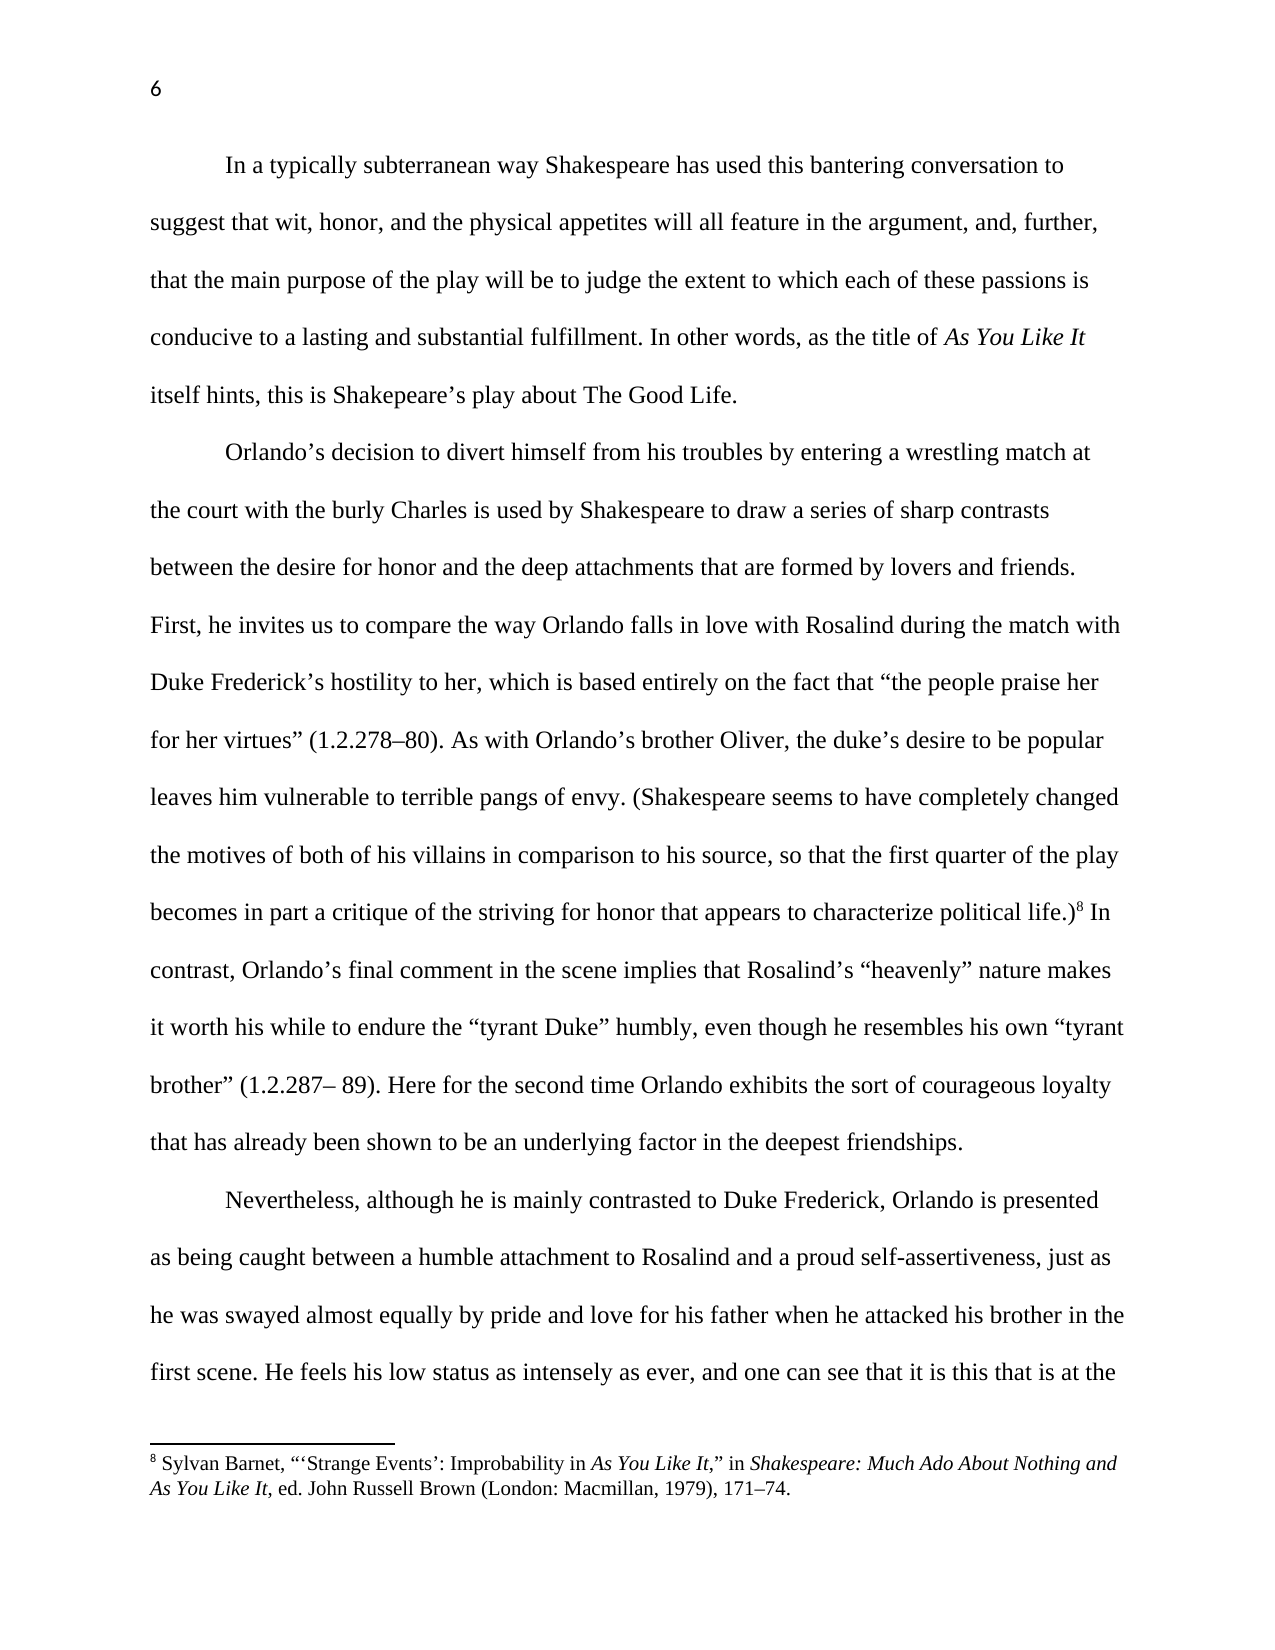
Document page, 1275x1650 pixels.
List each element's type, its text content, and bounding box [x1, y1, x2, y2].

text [150, 1185, 1125, 1386]
text Orlando’s decision to divert himself from his troubles by entering a wrestling match at the court with the burly Charles is used by Shakespeare to draw a series of sharp contrasts between the desire for honor and the deep attachments that are formed by lovers and friends. First, he invites us to compare the way Orlando falls in love with Rosalind during the match with Duke Frederick’s hostility to her, which is based entirely on the fact that “the people praise her for her virtues” (1.2.278–80). As with Orlando’s brother Oliver, the duke’s desire to be popular leaves him vulnerable to terrible pangs of envy. (Shakespeare seems to have completely changed the motives of both of his villains in comparison to his source, so that the first quarter of the play becomes in part a critique of the striving for honor that appears to characterize political life.) In contrast, Orlando’s final comment in the scene implies that Rosalind’s “heavenly” nature makes it worth his while to endure the “tyrant Duke” humbly, even though he resembles his own “tyrant brother” (1.2.287– 89). Here for the second time Orlando exhibits the sort of courageous loyalty that has already been shown to be an underlying factor in the deepest friendships. [150, 437, 1125, 1156]
text In a typically subterranean way Shakespeare has used this bantering conversation to suggest that wit, honor, and the physical appetites will all feature in the argument, and, further, that the main purpose of the play will be to judge the extent to which each of these passions is conducive to a lasting and substantial fulfillment. In other words, as the title of As You Like It itself hints, this is Shakepeare’s play about The Good Life. [150, 150, 1125, 409]
